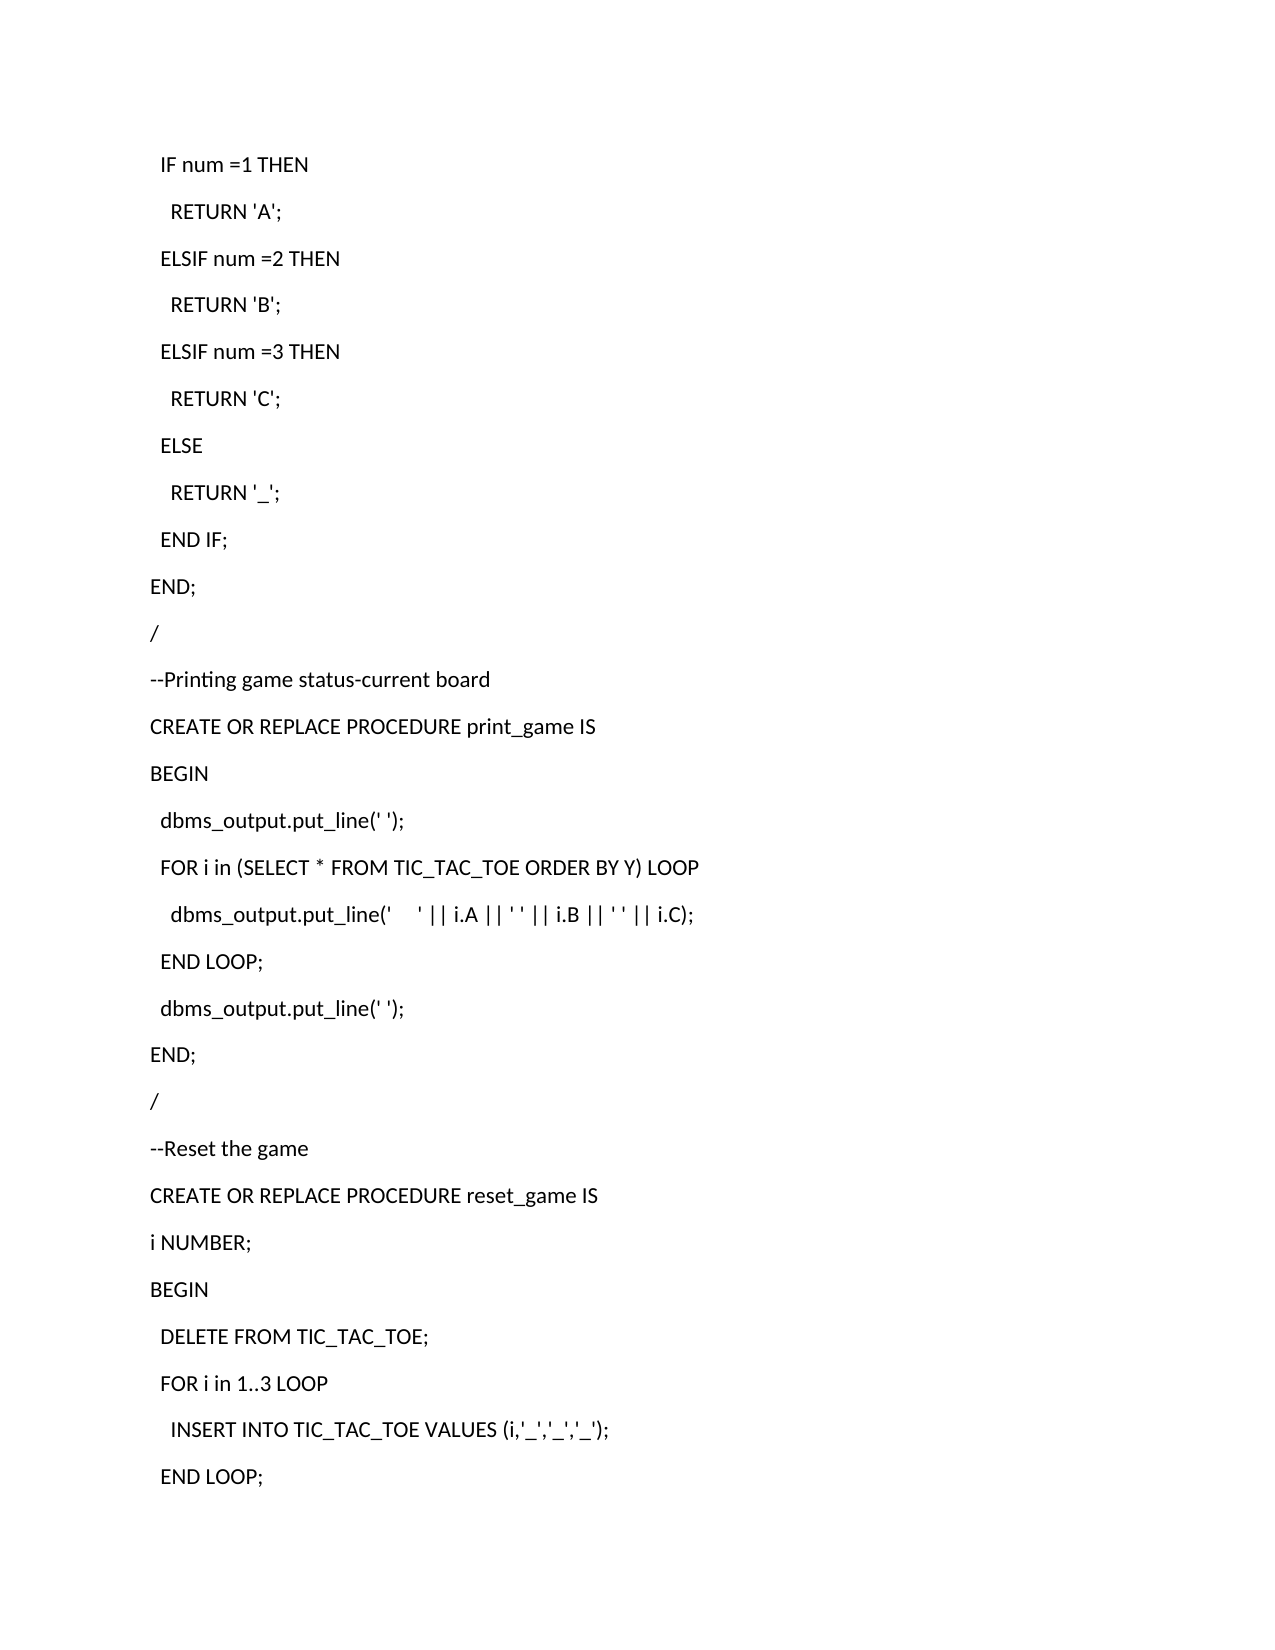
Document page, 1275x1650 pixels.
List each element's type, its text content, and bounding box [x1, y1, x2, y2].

text RETURN 'A'; [150, 197, 1125, 225]
text CREATE OR REPLACE PROCEDURE print_game IS [150, 712, 1125, 741]
text IF num =1 THEN [150, 150, 1125, 178]
text INSERT INTO TIC_TAC_TOE VALUES (i,'_','_','_'); [150, 1416, 1125, 1444]
text END LOOP; [150, 947, 1125, 975]
text END IF; [150, 525, 1125, 553]
text ELSE [150, 431, 1125, 459]
text END; [150, 572, 1125, 600]
text CREATE OR REPLACE PROCEDURE reset_game IS [150, 1181, 1125, 1209]
text BEGIN [150, 759, 1125, 787]
text ELSIF num =2 THEN [150, 244, 1125, 272]
text / [150, 619, 1125, 647]
text RETURN 'B'; [150, 291, 1125, 319]
text --Reset the game [150, 1134, 1125, 1162]
text dbms_output.put_line(' ' || i.A || ' ' || i.B || ' ' || i.C); [150, 900, 1125, 928]
text i NUMBER; [150, 1228, 1125, 1256]
text BEGIN [150, 1275, 1125, 1303]
text --Printing game status-current board [150, 666, 1125, 694]
text RETURN 'C'; [150, 384, 1125, 412]
text dbms_output.put_line(' '); [150, 806, 1125, 834]
text RETURN '_'; [150, 478, 1125, 506]
text ELSIF num =3 THEN [150, 337, 1125, 366]
text END LOOP; [150, 1462, 1125, 1491]
text / [150, 1087, 1125, 1116]
text FOR i in (SELECT * FROM TIC_TAC_TOE ORDER BY Y) LOOP [150, 853, 1125, 881]
text dbms_output.put_line(' '); [150, 994, 1125, 1022]
text END; [150, 1041, 1125, 1069]
text FOR i in 1..3 LOOP [150, 1369, 1125, 1397]
text DELETE FROM TIC_TAC_TOE; [150, 1322, 1125, 1350]
